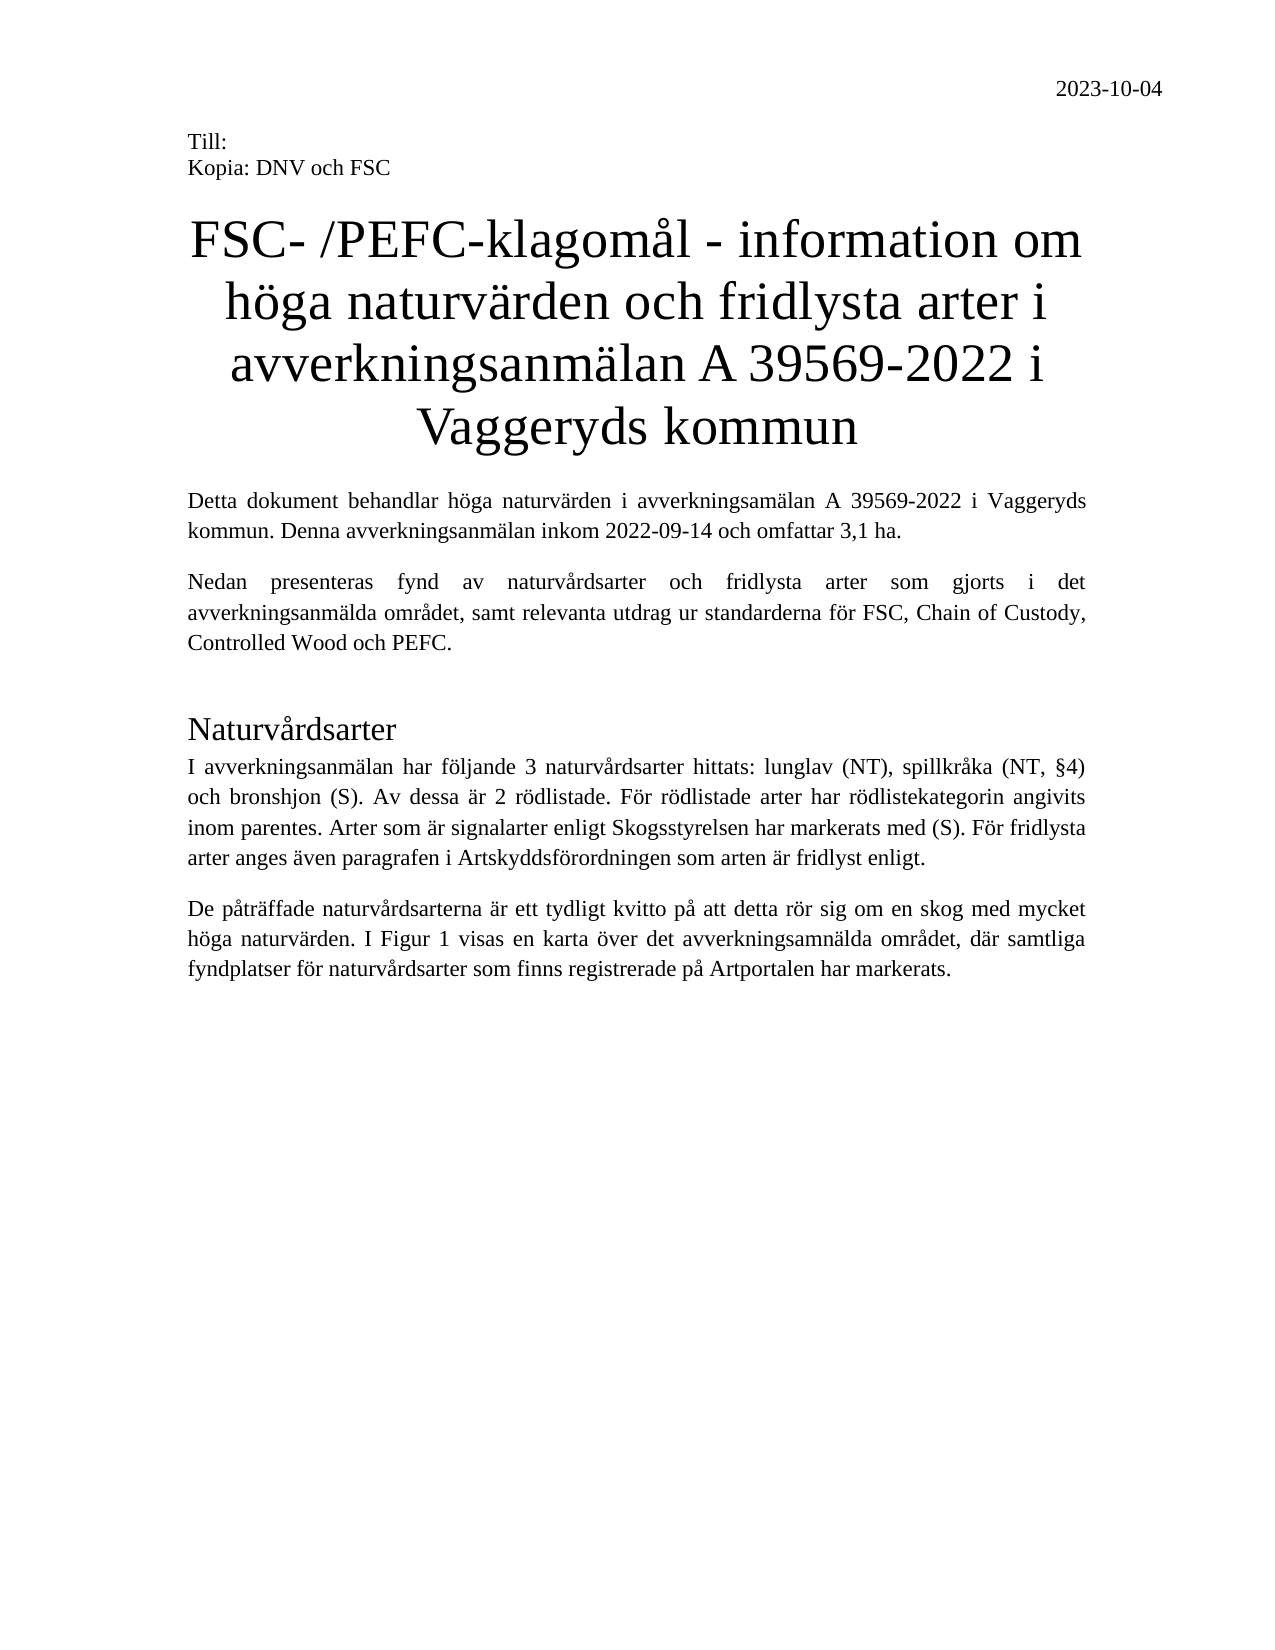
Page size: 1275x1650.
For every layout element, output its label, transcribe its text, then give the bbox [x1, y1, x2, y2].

text De påträffade naturvårdsarterna är ett tydligt kvitto på att detta rör sig om en skog med mycket höga naturvärden. I Figur 1 visas en karta över det avverkningsamnälda området, där samtliga fyndplatser för naturvårdsarter som finns registrerade på Artportalen har markerats. [187, 895, 1087, 982]
text I avverkningsanmälan har följande 3 naturvårdsarter hittats: lunglav (NT), spillkråka (NT, §4) och bronshjon (S). Av dessa är 2 rödlistade. För rödlistade arter har rödlistekategorin angivits inom parentes. Arter som är signalarter enligt Skogsstyrelsen har markerats med (S). För fridlysta arter anges även paragrafen i Artskyddsförordningen som arten är fridlyst enligt. [187, 753, 1087, 870]
text Nedan presenteras fynd av naturvårdsarter och fridlysta arter som gjorts i det avverkningsanmälda området, samt relevanta utdrag ur standarderna för FSC, Chain of Custody, Controlled Wood och PEFC. [187, 568, 1087, 655]
text Detta dokument behandlar höga naturvärden i avverkningsamälan A 39569-2022 i Vaggeryds kommun. Denna avverkningsanmälan inkom 2022-09-14 och omfattar 3,1 ha. [187, 487, 1087, 544]
title FSC- /PEFC-klagomål - information om höga naturvärden och fridlysta arter i avverkningsanmälan A 39569-2022 i Vaggeryds kommun [187, 207, 1087, 456]
subtitle Naturvårdsarter [187, 709, 1087, 747]
